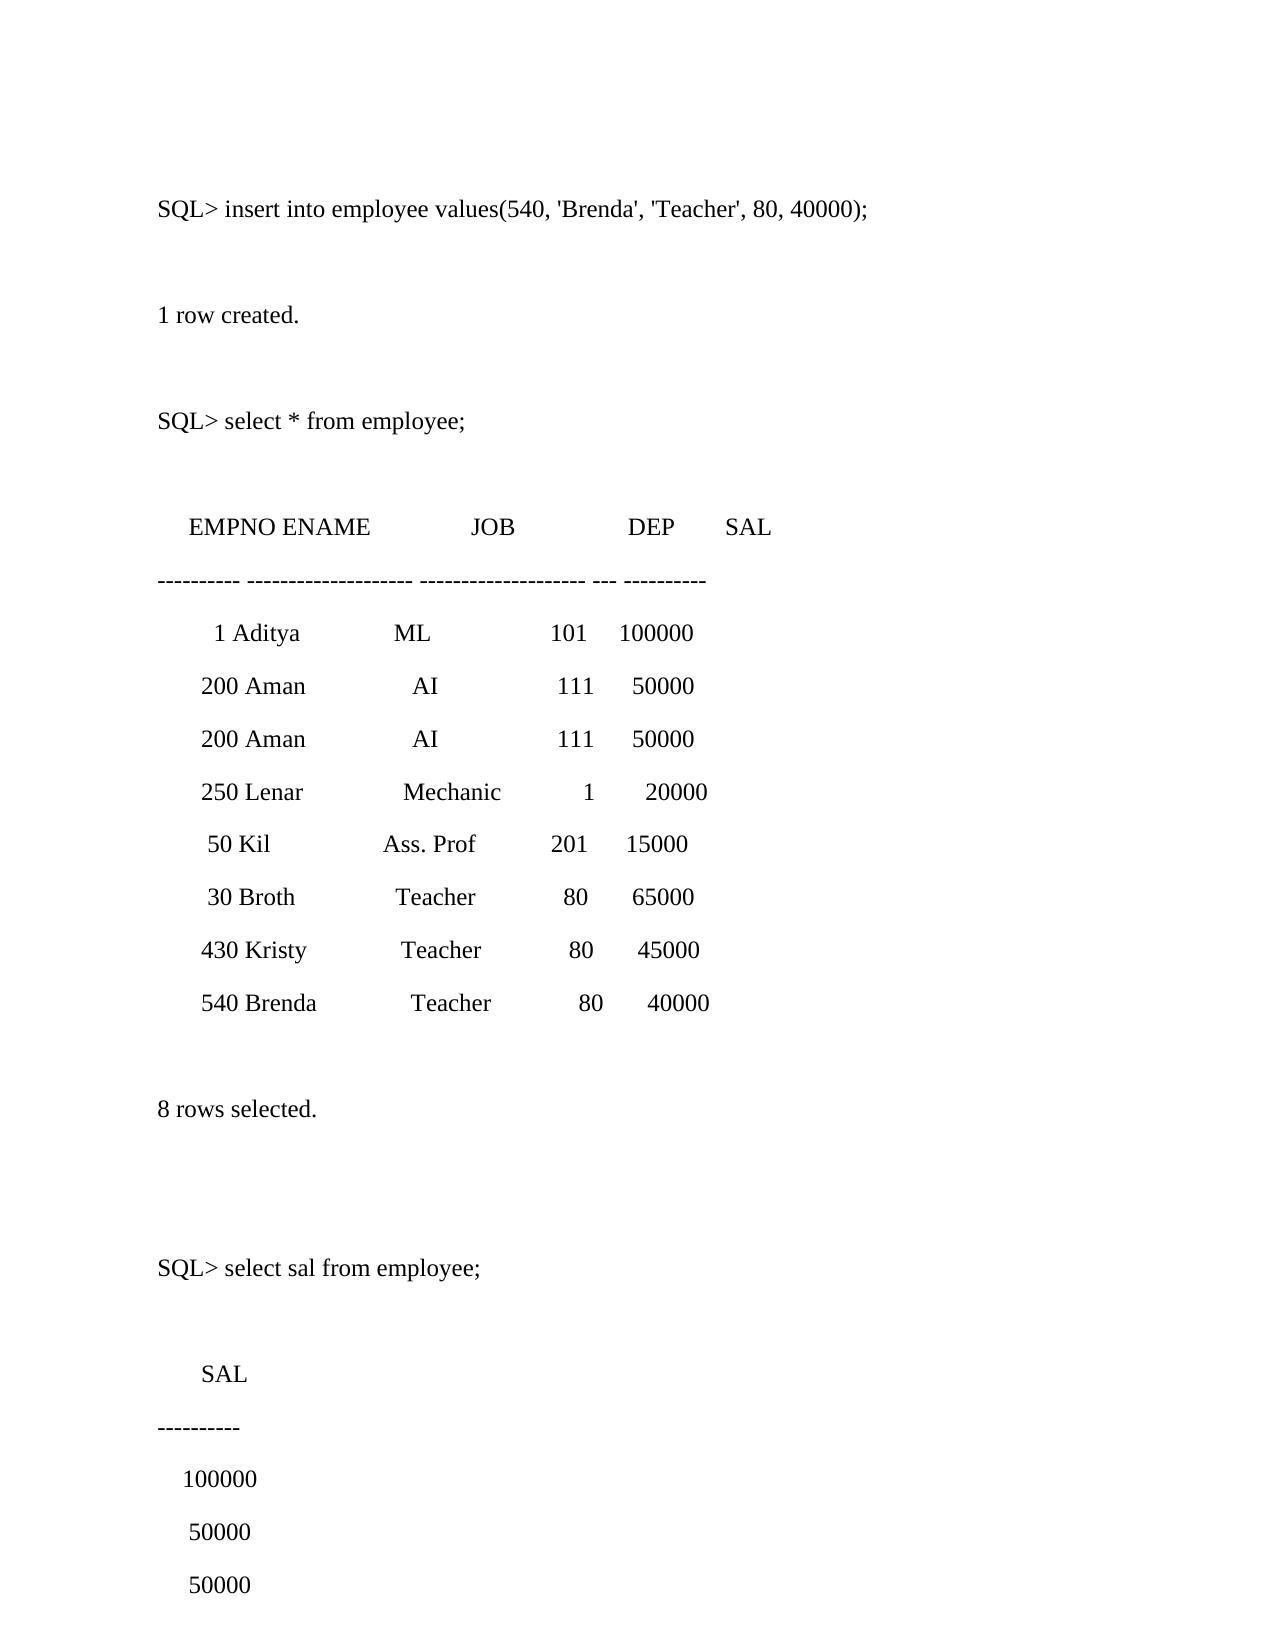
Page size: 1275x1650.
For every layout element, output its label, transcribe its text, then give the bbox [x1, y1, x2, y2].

text SQL> select sal from employee; [157, 1253, 1121, 1282]
text 50000 [157, 1570, 1121, 1599]
text EMPNO ENAME JOB DEP SAL [157, 512, 1121, 541]
text ---------- [157, 1412, 1121, 1440]
text 8 rows selected. [157, 1094, 1121, 1123]
text 50000 [157, 1517, 1121, 1546]
text SAL [157, 1359, 1121, 1387]
text 1 row created. [157, 300, 1121, 329]
text 30 Broth Teacher 80 65000 [157, 882, 1121, 911]
text 100000 [157, 1464, 1121, 1493]
text 1 Aditya ML 101 100000 [157, 618, 1121, 647]
text 200 Aman AI 111 50000 [157, 724, 1121, 752]
text 430 Kristy Teacher 80 45000 [157, 935, 1121, 964]
text 540 Brenda Teacher 80 40000 [157, 988, 1121, 1017]
text 200 Aman AI 111 50000 [157, 671, 1121, 699]
text ---------- -------------------- -------------------- --- ---------- [157, 565, 1121, 594]
text 50 Kil Ass. Prof 201 15000 [157, 829, 1121, 858]
text SQL> select * from employee; [157, 406, 1121, 435]
text SQL> insert into employee values(540, 'Brenda', 'Teacher', 80, 40000); [157, 194, 1121, 223]
text 250 Lenar Mechanic 1 20000 [157, 777, 1121, 805]
